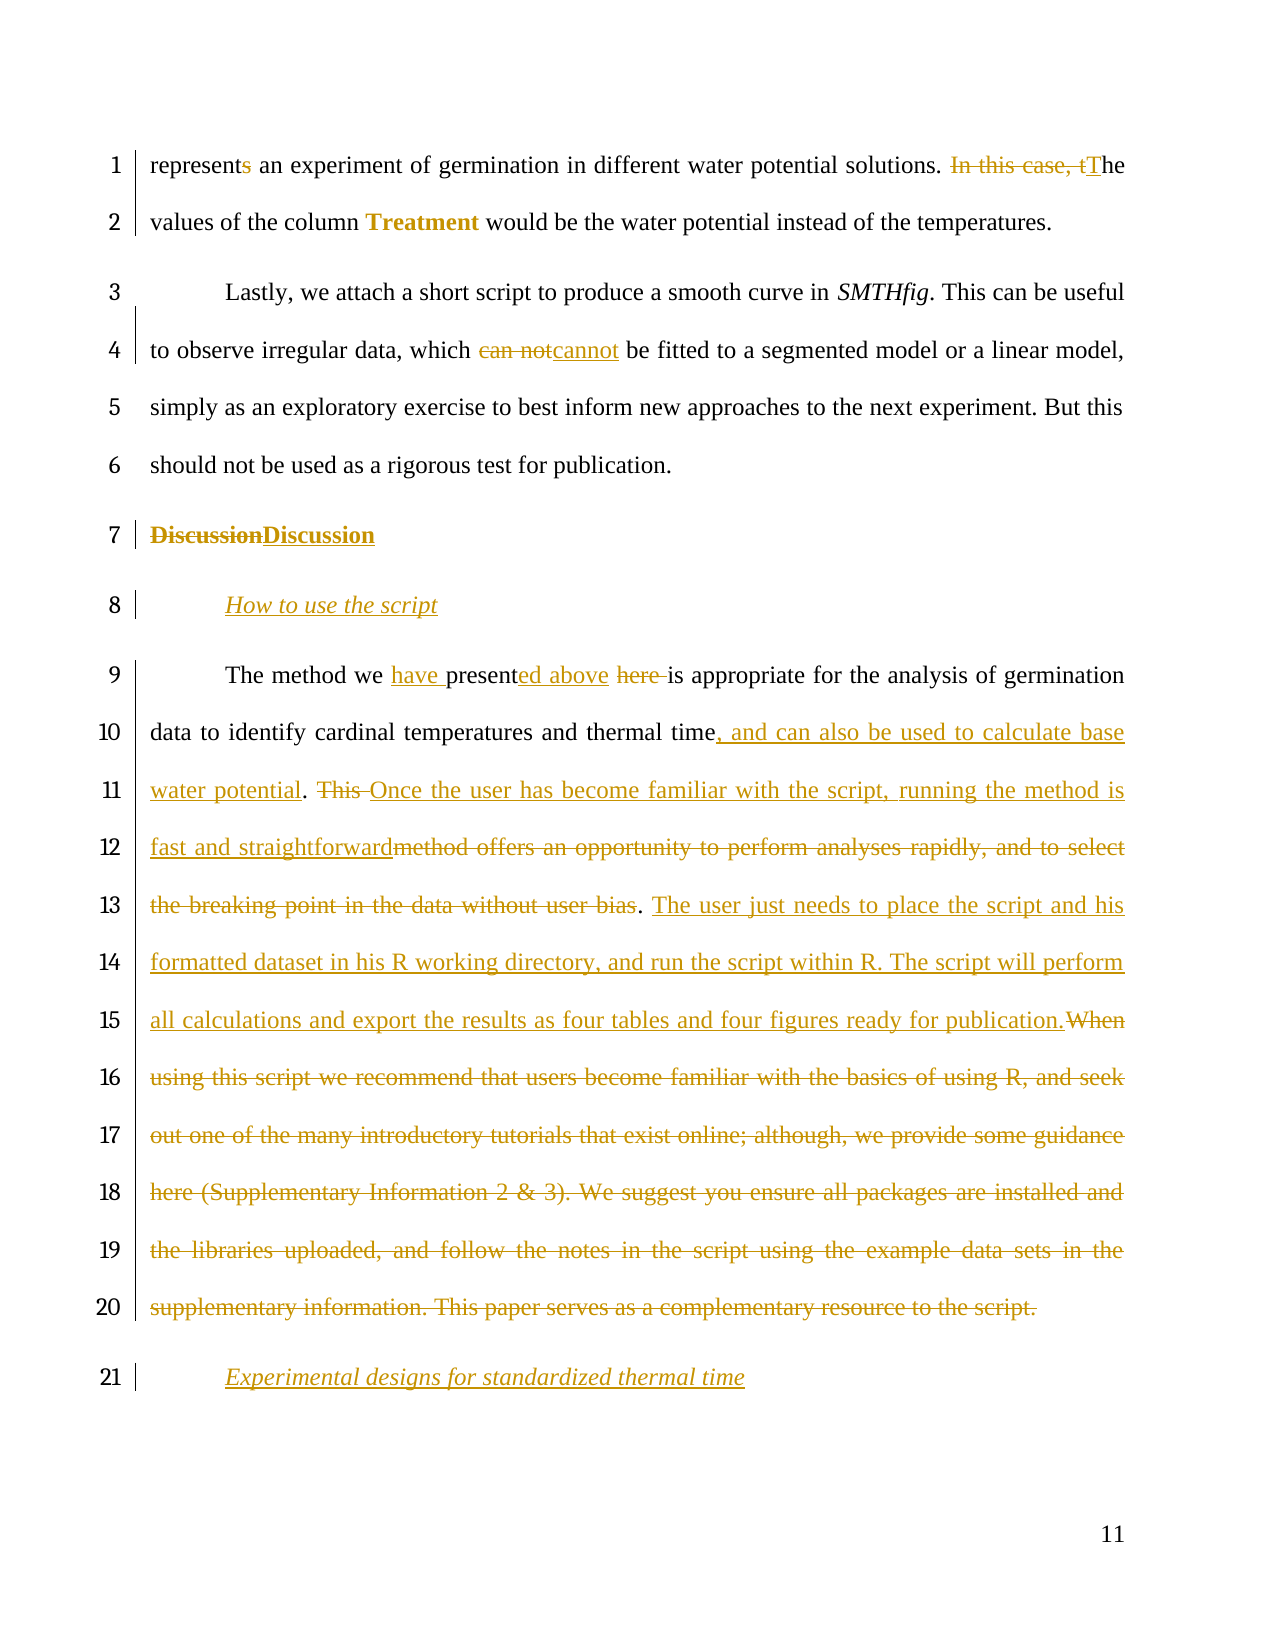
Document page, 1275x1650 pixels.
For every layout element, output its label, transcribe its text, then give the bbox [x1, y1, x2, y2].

text The method we present is appropriate for the analysis of germination data to identify cardinal temperatures and thermal time. . [150, 1079, 1125, 1136]
text Lastly, we attach a short script to produce a smooth curve in SMTHfig. This can be useful to observe irregular data, which be fitted to a segmented model or a linear model, simply as an exploratory exercise to best inform new approaches to the next experiment. But this should not be used as a rigorous test for publication. [150, 277, 1125, 479]
text The method we present is appropriate for the analysis of germination data to identify cardinal temperatures and thermal time. . [150, 974, 1125, 1078]
text The method we present is appropriate for the analysis of germination data to identify cardinal temperatures and thermal time. . [150, 660, 1125, 972]
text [150, 150, 1125, 236]
text The method we present is appropriate for the analysis of germination data to identify cardinal temperatures and thermal time. . [150, 1137, 1125, 1321]
